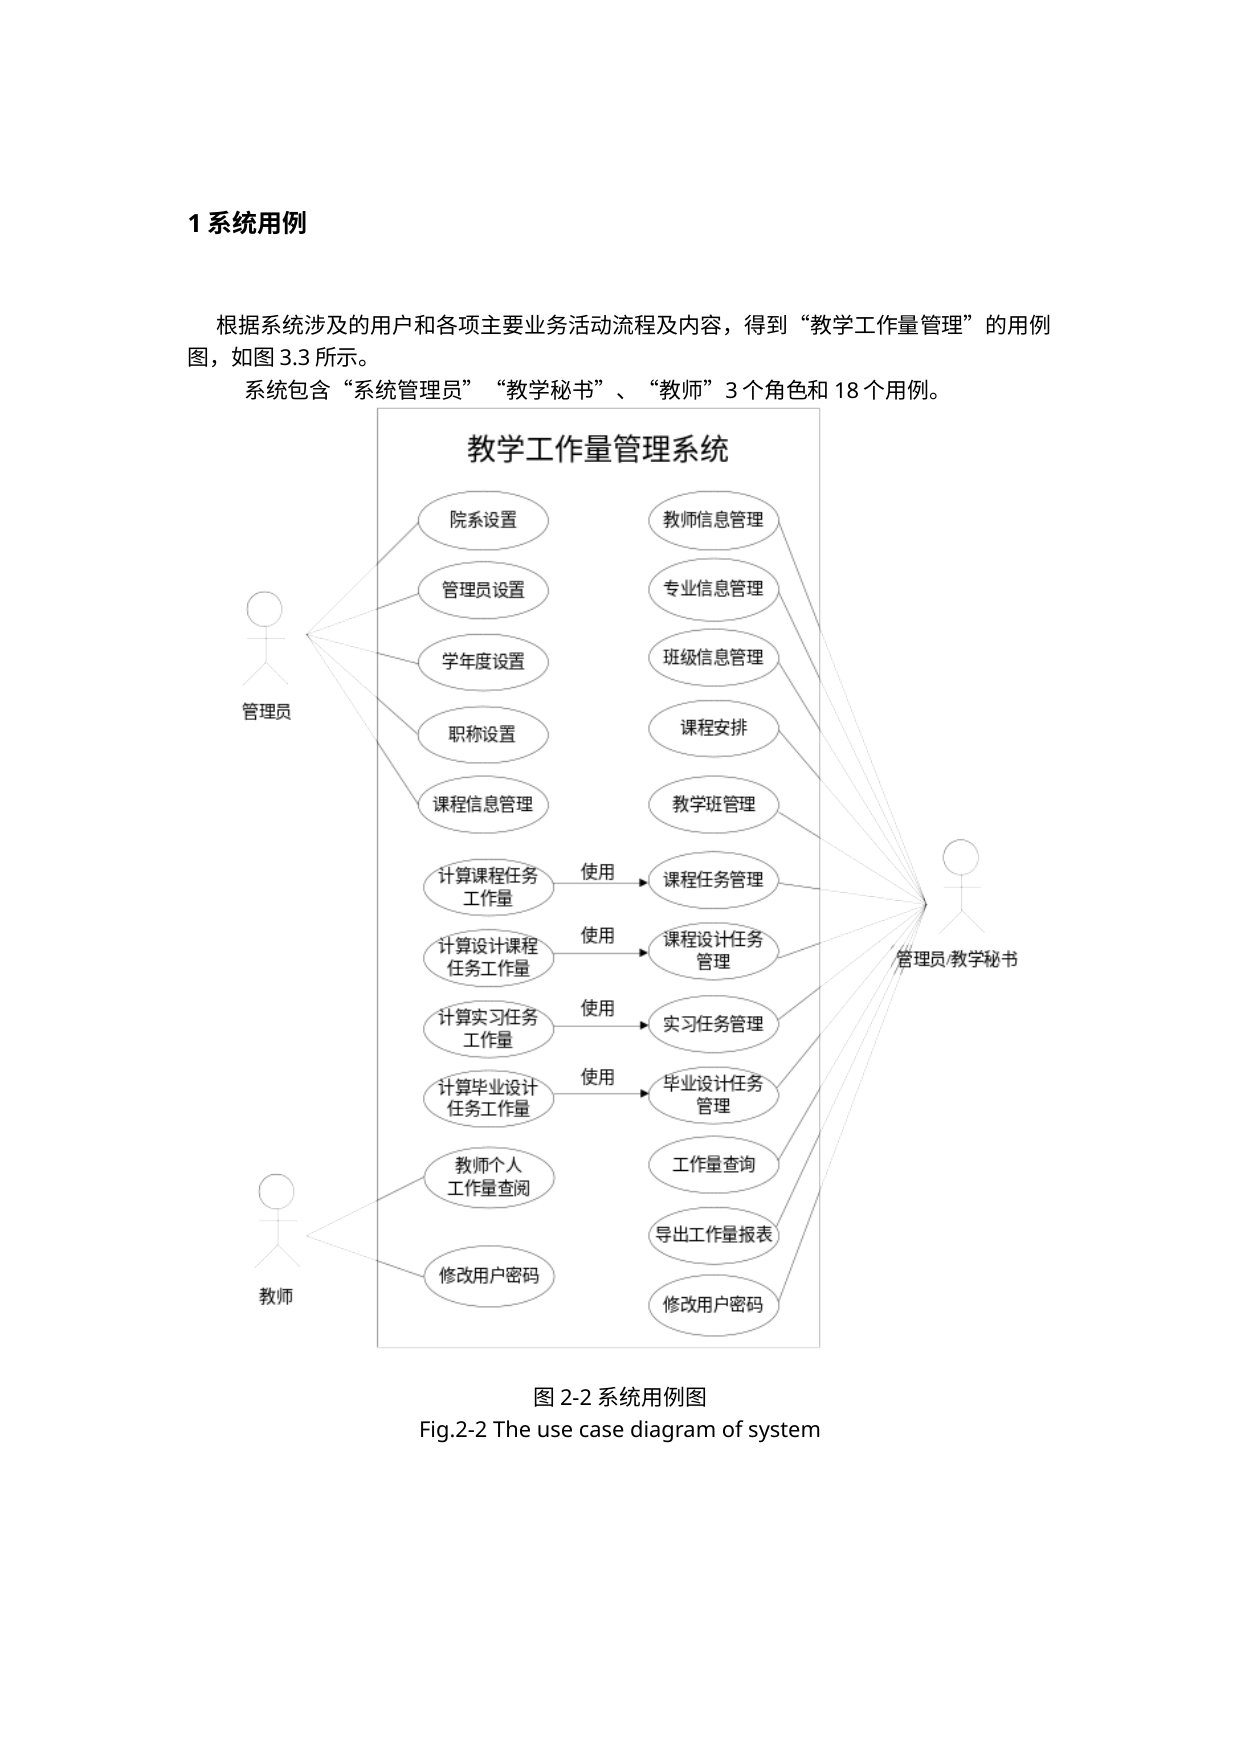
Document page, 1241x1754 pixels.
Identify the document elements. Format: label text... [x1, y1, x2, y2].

text 根据系统涉及的用户和各项主要业务活动流程及内容，得到“教学工作量管理”的用例图，如图3.3所示。 [187, 308, 1053, 373]
text Fig.2-2 The use case diagram of system [187, 1413, 1053, 1445]
text 1系统用例 [187, 189, 1053, 254]
text 系统包含“系统管理员”“教学秘书”、“教师”3个角色和18个用例。 [187, 373, 1053, 405]
text 图2-2 系统用例图 [187, 1380, 1053, 1413]
